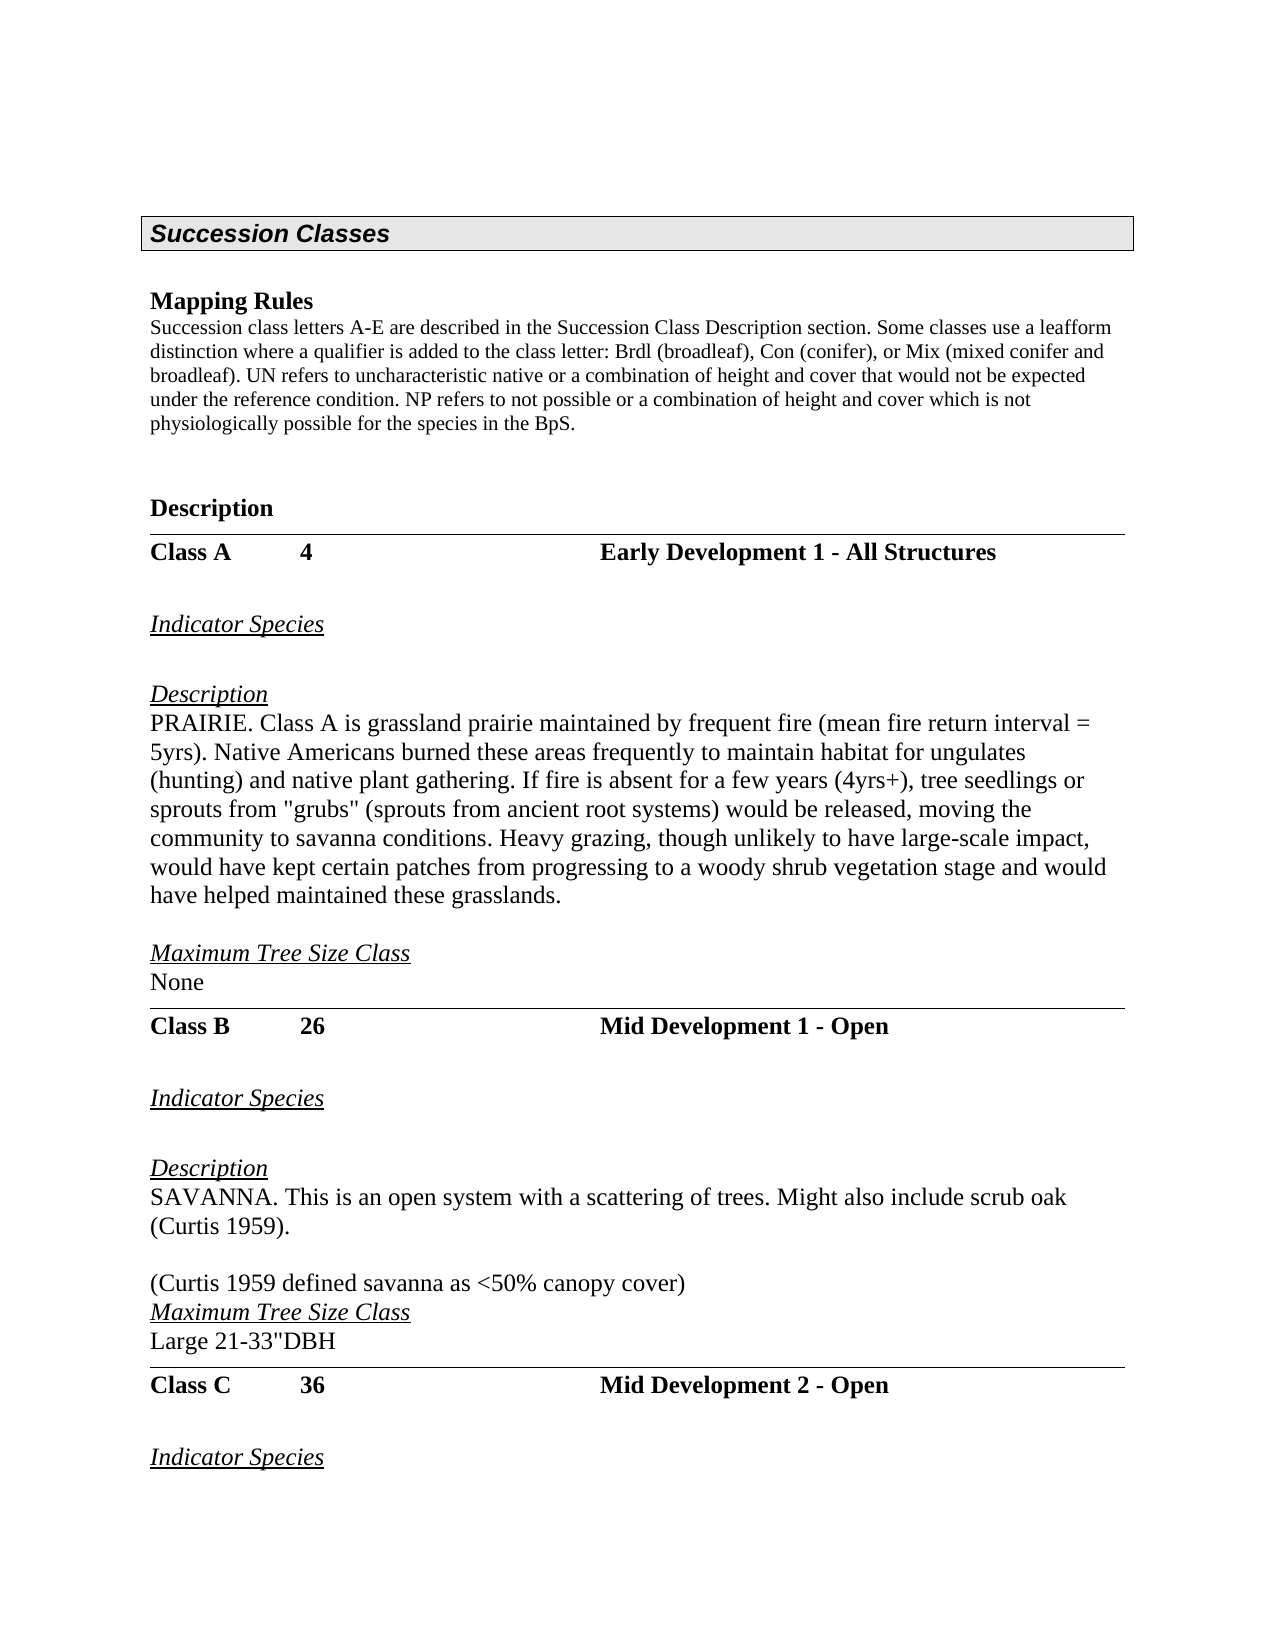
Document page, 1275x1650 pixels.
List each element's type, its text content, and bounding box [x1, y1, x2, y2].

text Description [150, 679, 1125, 708]
text SAVANNA. This is an open system with a scattering of trees. Might also include scrub oak (Curtis 1959). [150, 1182, 1125, 1239]
text Succession class letters A-E are described in the Succession Class Description section. Some classes use a leafform distinction where a qualifier is added to the class letter: Brdl (broadleaf), Con (conifer), or Mix (mixed conifer and broadleaf). UN refers to uncharacteristic native or a combination of height and cover that would not be expected under the reference condition. NP refers to not possible or a combination of height and cover which is not physiologically possible for the species in the BpS. [150, 315, 1125, 435]
text Indicator Species [150, 609, 1125, 638]
text PRAIRIE. Class A is grassland prairie maintained by frequent fire (mean fire return interval = 5yrs). Native Americans burned these areas frequently to maintain habitat for ungulates (hunting) and native plant gathering. If fire is absent for a few years (4yrs+), tree seedlings or sprouts from "grubs" (sprouts from ancient root systems) would be released, moving the community to savanna conditions. Heavy grazing, though unlikely to have large-scale impact, would have kept certain patches from progressing to a woody shrub vegetation stage and would have helped maintained these grasslands. [150, 708, 1125, 909]
text Maximum Tree Size ClassNone [150, 938, 1125, 996]
text Class C 36 Mid Development 2 - Open [150, 1368, 1125, 1399]
text Description [150, 1153, 1125, 1182]
text Indicator Species [150, 1083, 1125, 1112]
text Maximum Tree Size ClassLarge 21-33"DBH [150, 1297, 1125, 1354]
text Description [150, 493, 1125, 522]
text Class A 4 Early Development 1 - All Structures [150, 535, 1125, 566]
text Mapping Rules [150, 286, 1125, 315]
text Indicator Species [150, 1442, 1125, 1471]
text (Curtis 1959 defined savanna as <50% canopy cover) [150, 1268, 1125, 1297]
text Class B 26 Mid Development 1 - Open [150, 1009, 1125, 1040]
text Succession Classes [142, 217, 1133, 250]
